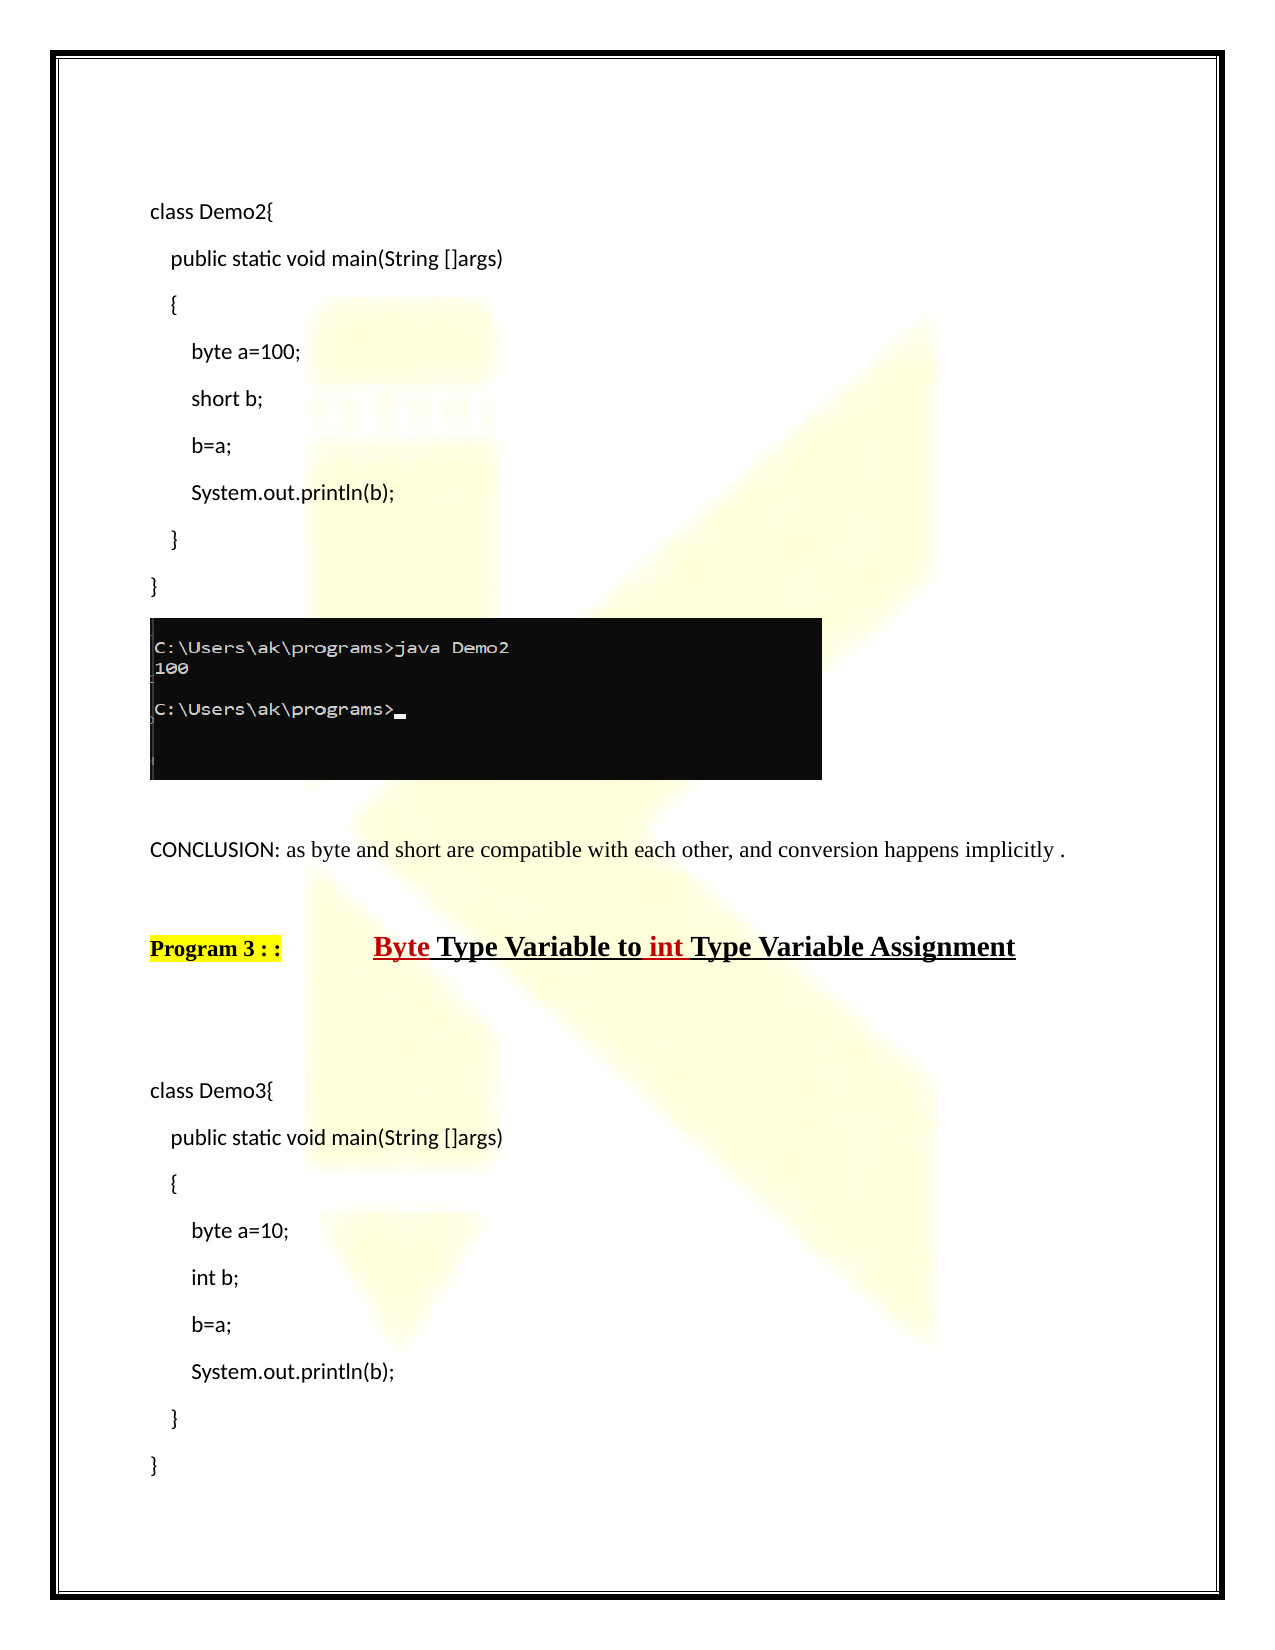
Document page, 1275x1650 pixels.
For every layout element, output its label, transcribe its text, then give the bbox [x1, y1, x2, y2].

text System.out.println(b); [150, 1357, 1125, 1385]
text int b; [150, 1263, 1125, 1291]
text class Demo3{ [150, 1076, 1125, 1104]
text public static void main(String []args) [150, 1123, 1125, 1151]
text byte a=10; [150, 1216, 1125, 1244]
text Program 3 : : Byte Type Variable to int Type Variable Assignment [150, 929, 1125, 963]
text b=a; [150, 1310, 1125, 1338]
text } [150, 572, 1125, 600]
text byte a=100; [150, 337, 1125, 366]
text } [150, 1404, 1125, 1432]
text short b; [150, 384, 1125, 412]
text System.out.println(b); [150, 478, 1125, 506]
text } [150, 1451, 1125, 1479]
text class Demo2{ [150, 197, 1125, 225]
text CONCLUSION: as byte and short are compatible with each other, and conversion happens implicitly . [150, 836, 1125, 863]
picture [150, 618, 822, 780]
text } [150, 525, 1125, 553]
text { [150, 1169, 1125, 1198]
text b=a; [150, 431, 1125, 459]
text public static void main(String []args) [150, 244, 1125, 272]
text { [150, 291, 1125, 319]
